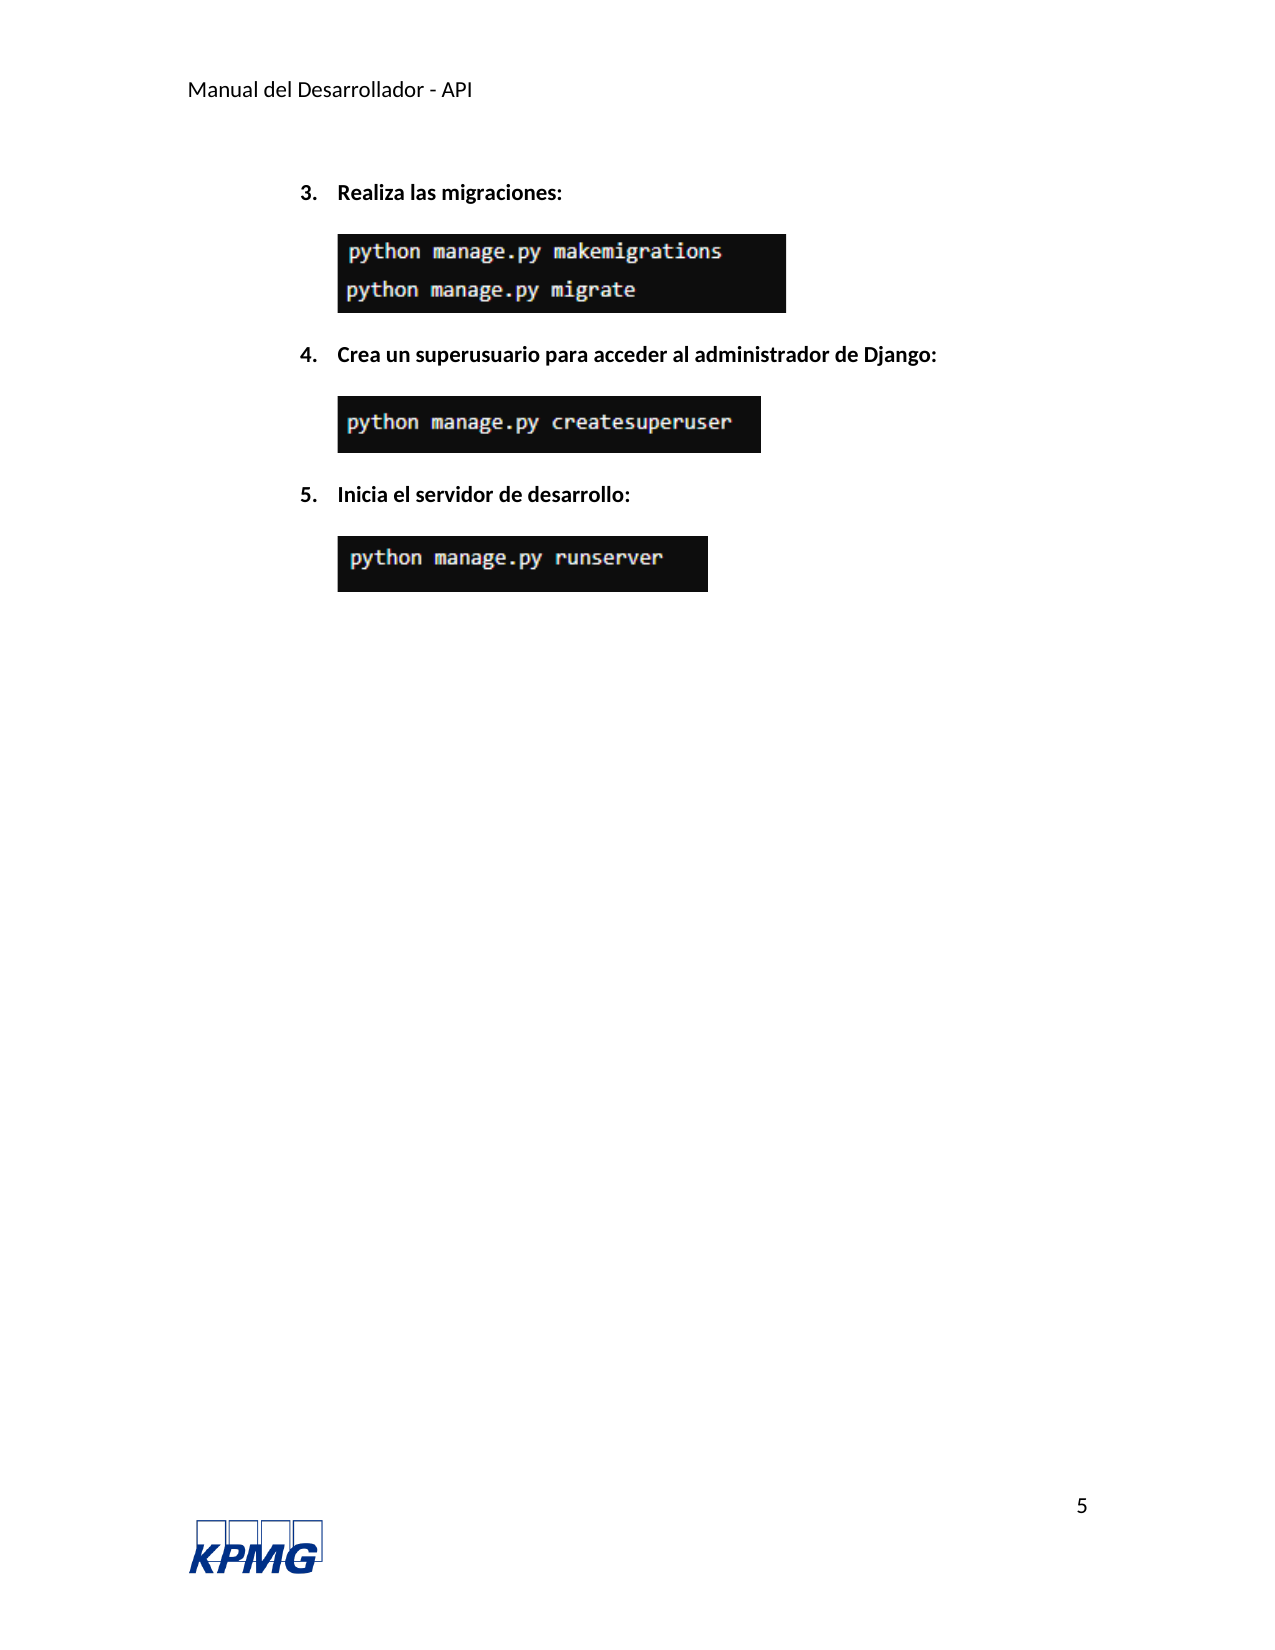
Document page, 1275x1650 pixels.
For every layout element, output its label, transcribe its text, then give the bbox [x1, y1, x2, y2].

list Realiza las migraciones: [300, 178, 1087, 206]
picture [337, 234, 787, 313]
list Inicia el servidor de desarrollo: [300, 481, 1087, 508]
picture [337, 536, 708, 592]
list Crea un superusuario para acceder al administrador de Django: [300, 340, 1087, 368]
picture [337, 396, 761, 453]
picture [187, 1518, 324, 1575]
